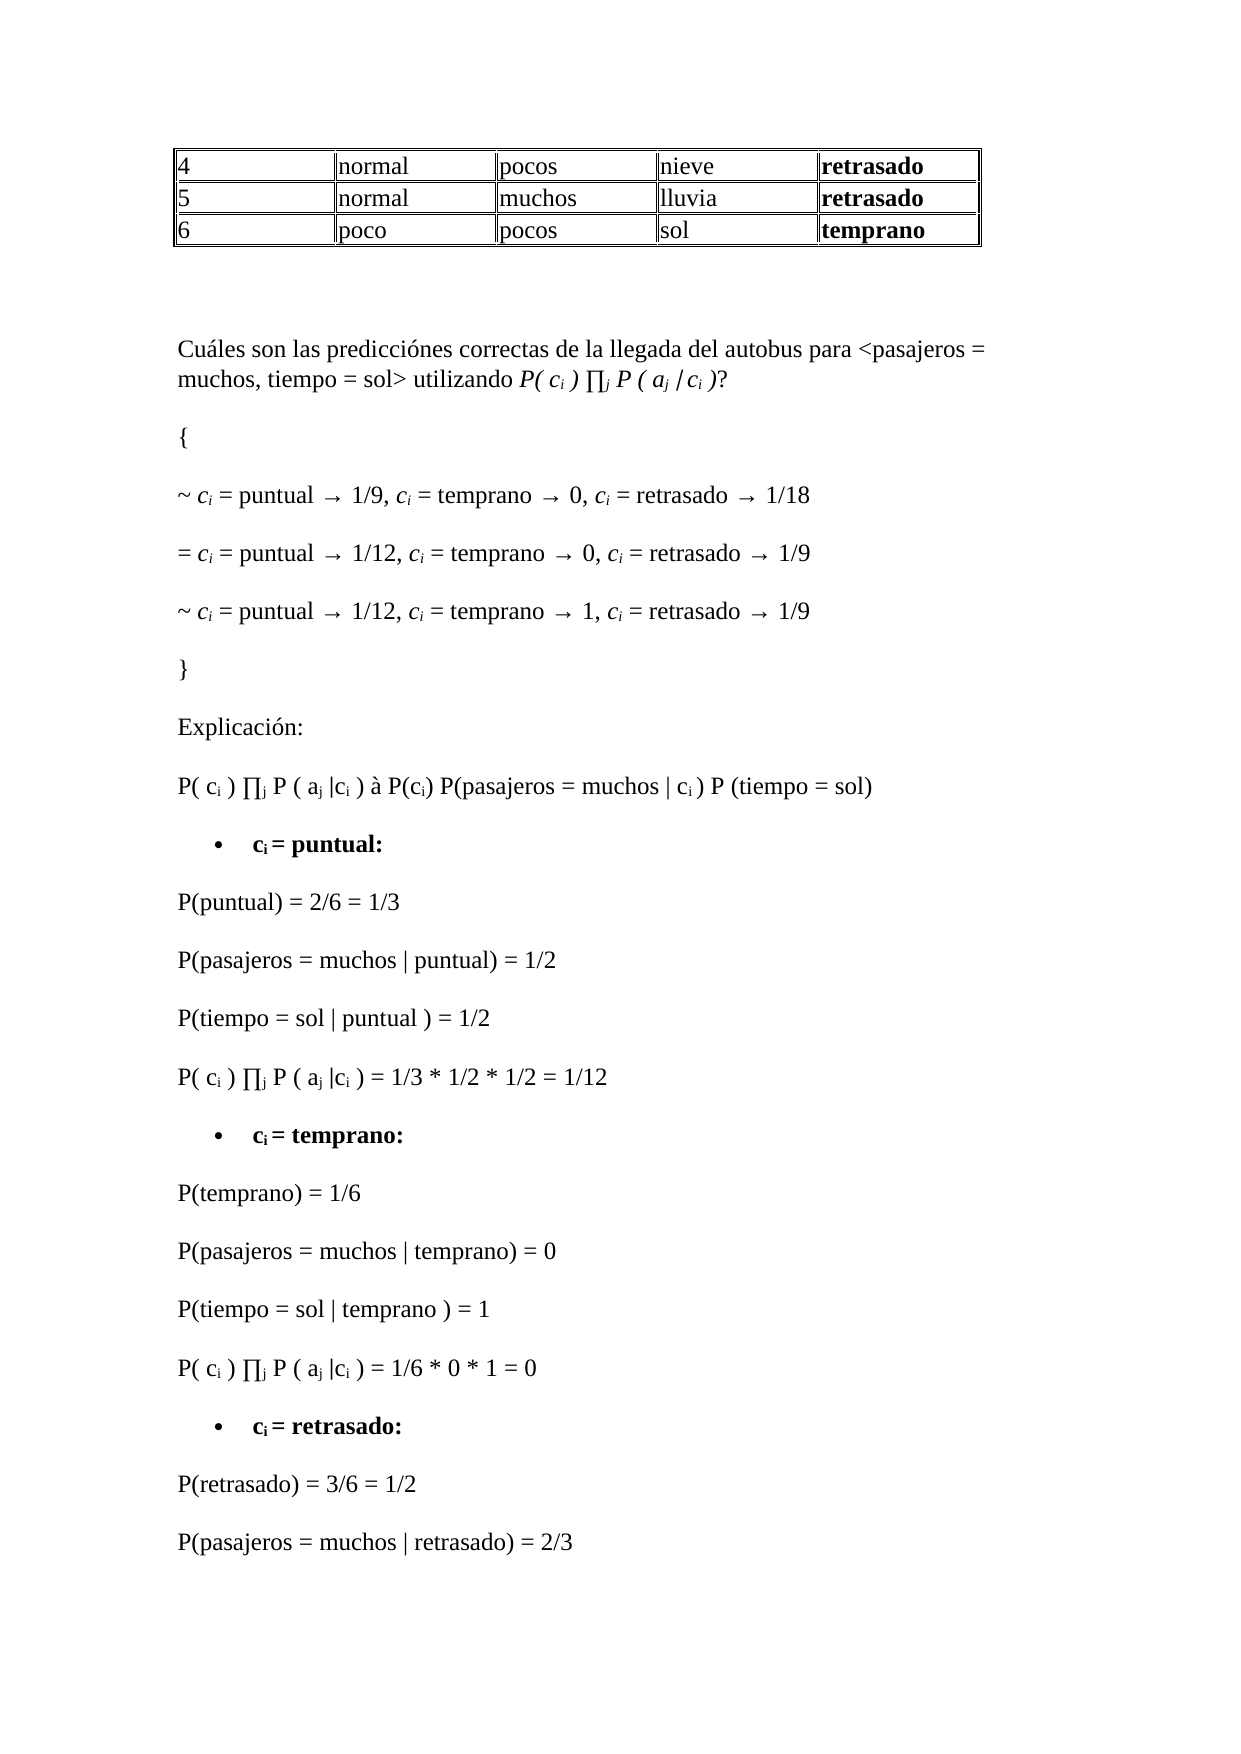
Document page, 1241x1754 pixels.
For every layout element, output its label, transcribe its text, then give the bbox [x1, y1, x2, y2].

table_cell pocos [497, 215, 658, 243]
text P( ci ) ∏j P ( aj ∣ci ) à P(ci) P(pasajeros = muchos | ci ) P (tiempo = sol) [177, 769, 1063, 800]
table_cell poco [336, 215, 497, 243]
text ~ ci = puntual → 1/9, ci = temprano → 0, ci = retrasado → 1/18 [177, 480, 1063, 509]
text P(pasajeros = muchos | temprano) = 0 [177, 1236, 1063, 1264]
table_cell nieve [658, 151, 819, 179]
text P( ci ) ∏j P ( aj ∣ci ) = 1/3 * 1/2 * 1/2 = 1/12 [177, 1061, 1063, 1091]
table_cell retrasado [819, 151, 978, 179]
table_cell retrasado [820, 180, 979, 212]
text P(tiempo = sol | temprano ) = 1 [177, 1294, 1063, 1322]
table_cell temprano [819, 212, 980, 243]
list ci = temprano: [215, 1120, 1063, 1149]
list ci = puntual: [215, 829, 1063, 858]
table_cell 4 [177, 151, 336, 179]
list ci = retrasado: [215, 1411, 1063, 1440]
text { [177, 422, 1063, 451]
text P(tiempo = sol | puntual ) = 1/2 [177, 1003, 1063, 1031]
text = ci = puntual → 1/12, ci = temprano → 0, ci = retrasado → 1/9 [177, 538, 1063, 567]
table_cell lluvia [659, 183, 817, 212]
text P(pasajeros = muchos | retrasado) = 2/3 [177, 1527, 1063, 1556]
table_cell muchos [498, 183, 656, 212]
text } [177, 654, 1063, 682]
text P(retrasado) = 3/6 = 1/2 [177, 1469, 1063, 1498]
table_cell pocos [497, 151, 658, 179]
text ~ ci = puntual → 1/12, ci = temprano → 1, ci = retrasado → 1/9 [177, 596, 1063, 624]
table_cell sol [658, 215, 819, 243]
text P(temprano) = 1/6 [177, 1178, 1063, 1207]
text Explicación: [177, 712, 1063, 740]
text Cuáles son las predicciónes correctas de la llegada del autobus para <pasajeros = muchos, tiempo = sol> utilizando P( ci ) ∏j P ( aj ∣ ci )? [177, 334, 1063, 393]
text P(puntual) = 2/6 = 1/3 [177, 887, 1063, 916]
table_cell normal [336, 151, 497, 179]
text P( ci ) ∏j P ( aj ∣ci ) = 1/6 * 0 * 1 = 0 [177, 1352, 1063, 1382]
table_cell 6 [175, 212, 336, 243]
text P(pasajeros = muchos | puntual) = 1/2 [177, 945, 1063, 973]
table_cell 5 [177, 180, 334, 212]
table_cell normal [337, 183, 495, 212]
